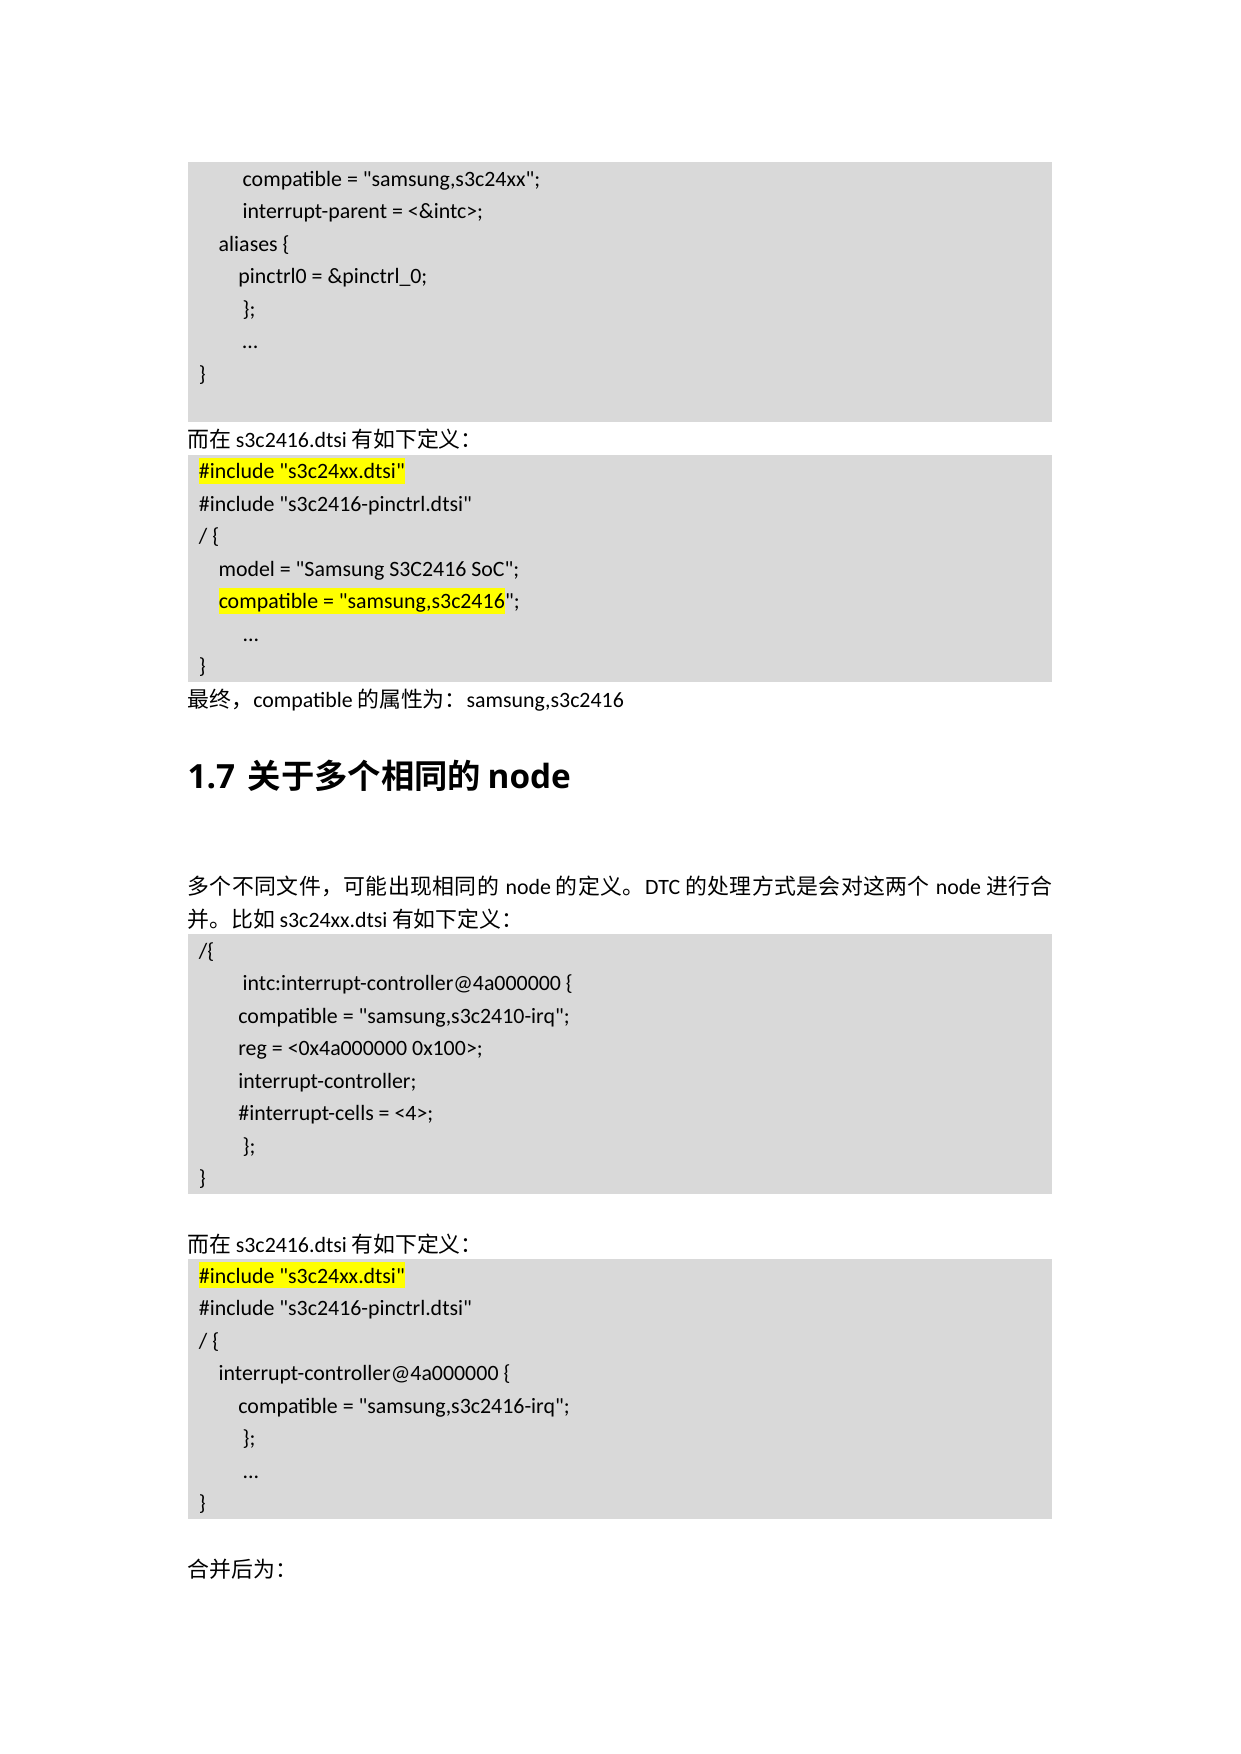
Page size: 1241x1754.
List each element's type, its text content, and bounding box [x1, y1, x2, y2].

table_header /{ intc:interrupt-controller@4a000000 { compatible = "samsung,s3c2410-irq"; reg = <0x4a000000 0x100>; interrupt-controller; #interrupt-cells = <4>; }; } [188, 934, 1052, 1194]
text 而在s3c2416.dtsi有如下定义： [187, 422, 1053, 454]
table_header #include "s3c24xx.dtsi" #include "s3c2416-pinctrl.dtsi" / { model = "Samsung S3C2416 SoC"; compatible = "samsung,s3c2416"; ... } [188, 455, 1052, 682]
subtitle 关于多个相同的node [187, 742, 1053, 807]
text 最终，compatible的属性为：samsung,s3c2416 [187, 682, 1053, 714]
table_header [188, 162, 1052, 422]
text 而在s3c2416.dtsi有如下定义： [187, 1226, 1053, 1259]
table_header #include "s3c24xx.dtsi" #include "s3c2416-pinctrl.dtsi" / { interrupt-controller@4a000000 { compatible = "samsung,s3c2416-irq"; }; ... } [188, 1259, 1052, 1519]
text 多个不同文件，可能出现相同的node的定义。DTC的处理方式是会对这两个node进行合并。比如s3c24xx.dtsi有如下定义： [187, 869, 1053, 934]
text 合并后为： [187, 1551, 1053, 1584]
